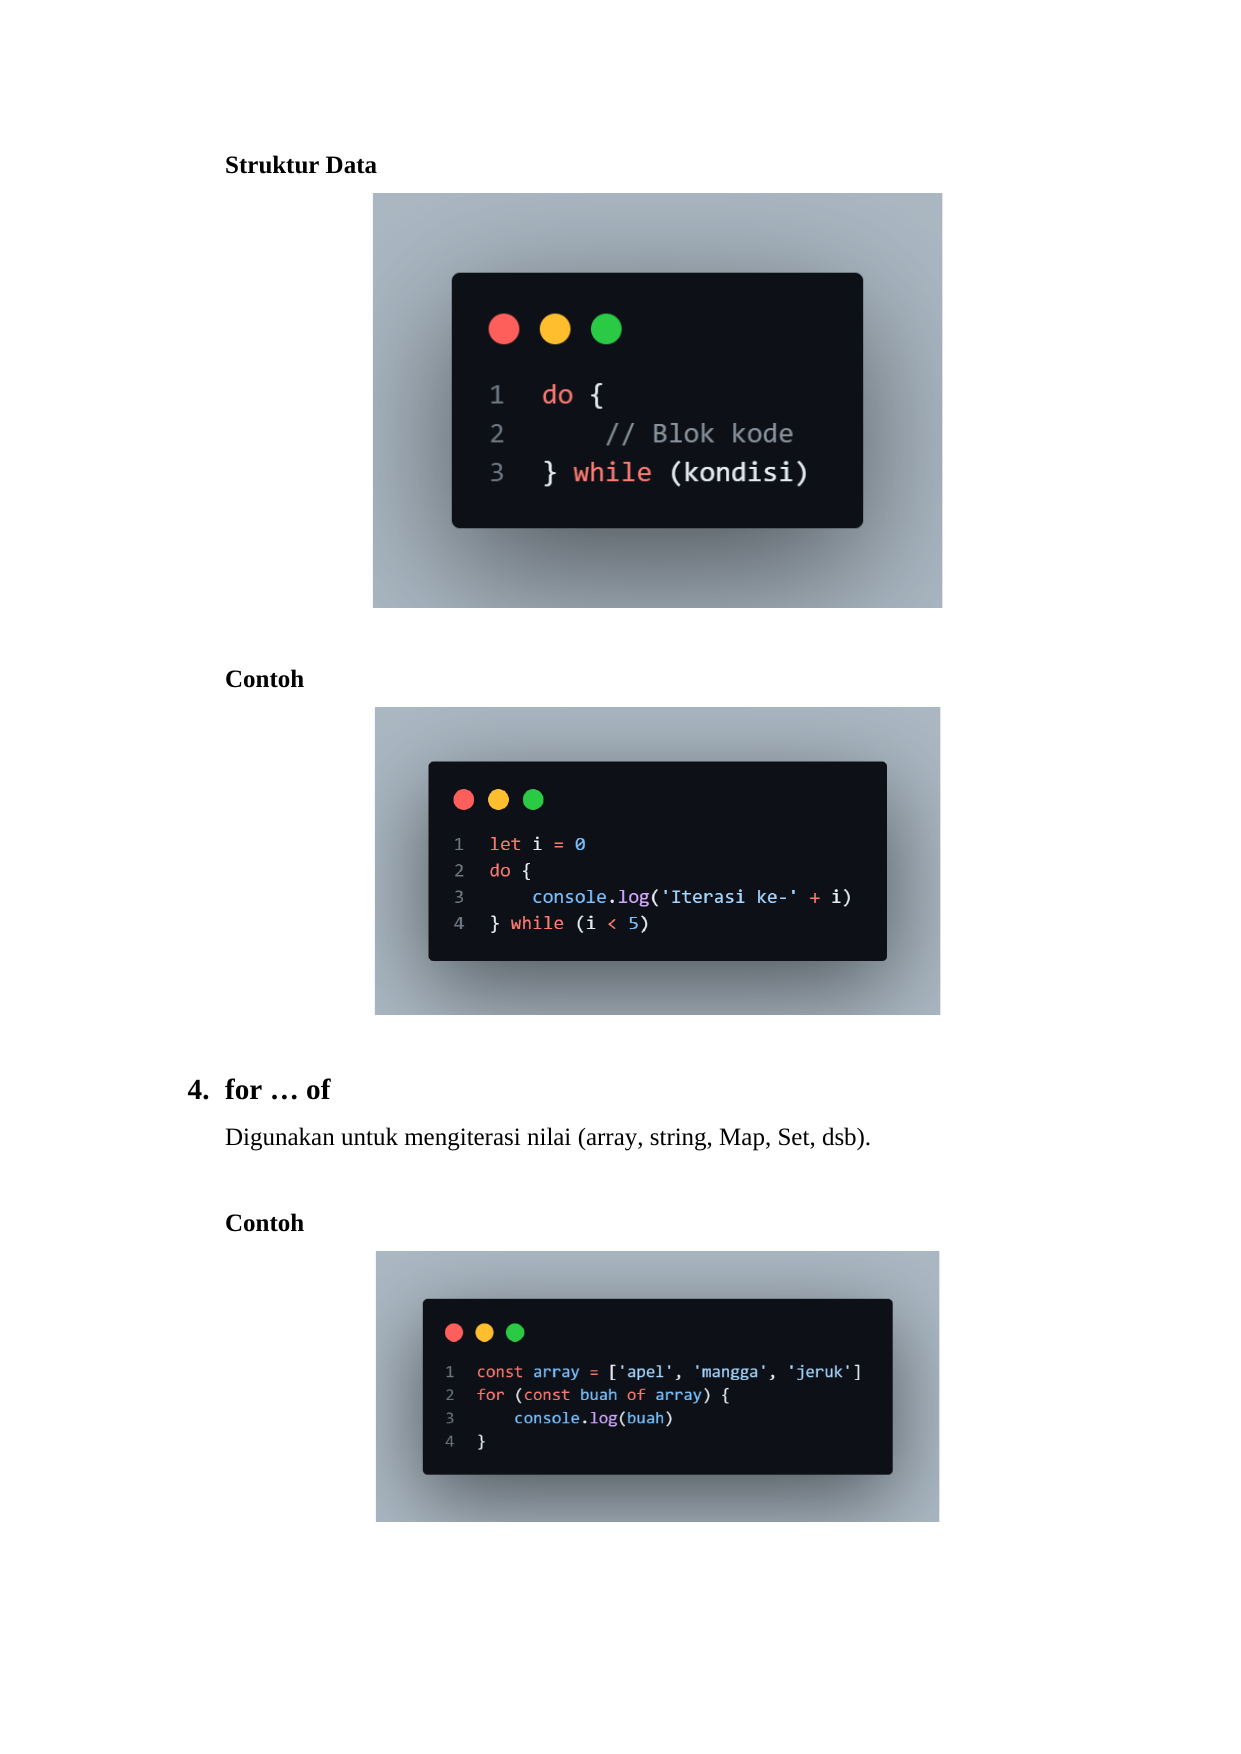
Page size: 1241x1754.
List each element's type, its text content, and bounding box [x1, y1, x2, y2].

list Digunakan untuk mengiterasi nilai (array, string, Map, Set, dsb). [225, 1122, 1090, 1151]
list Struktur Data [225, 150, 1090, 179]
picture [375, 1251, 940, 1522]
list Contoh [225, 664, 1090, 693]
list for … of [187, 1072, 1090, 1106]
picture [372, 193, 943, 608]
picture [374, 707, 941, 1015]
list Contoh [225, 1208, 1090, 1237]
